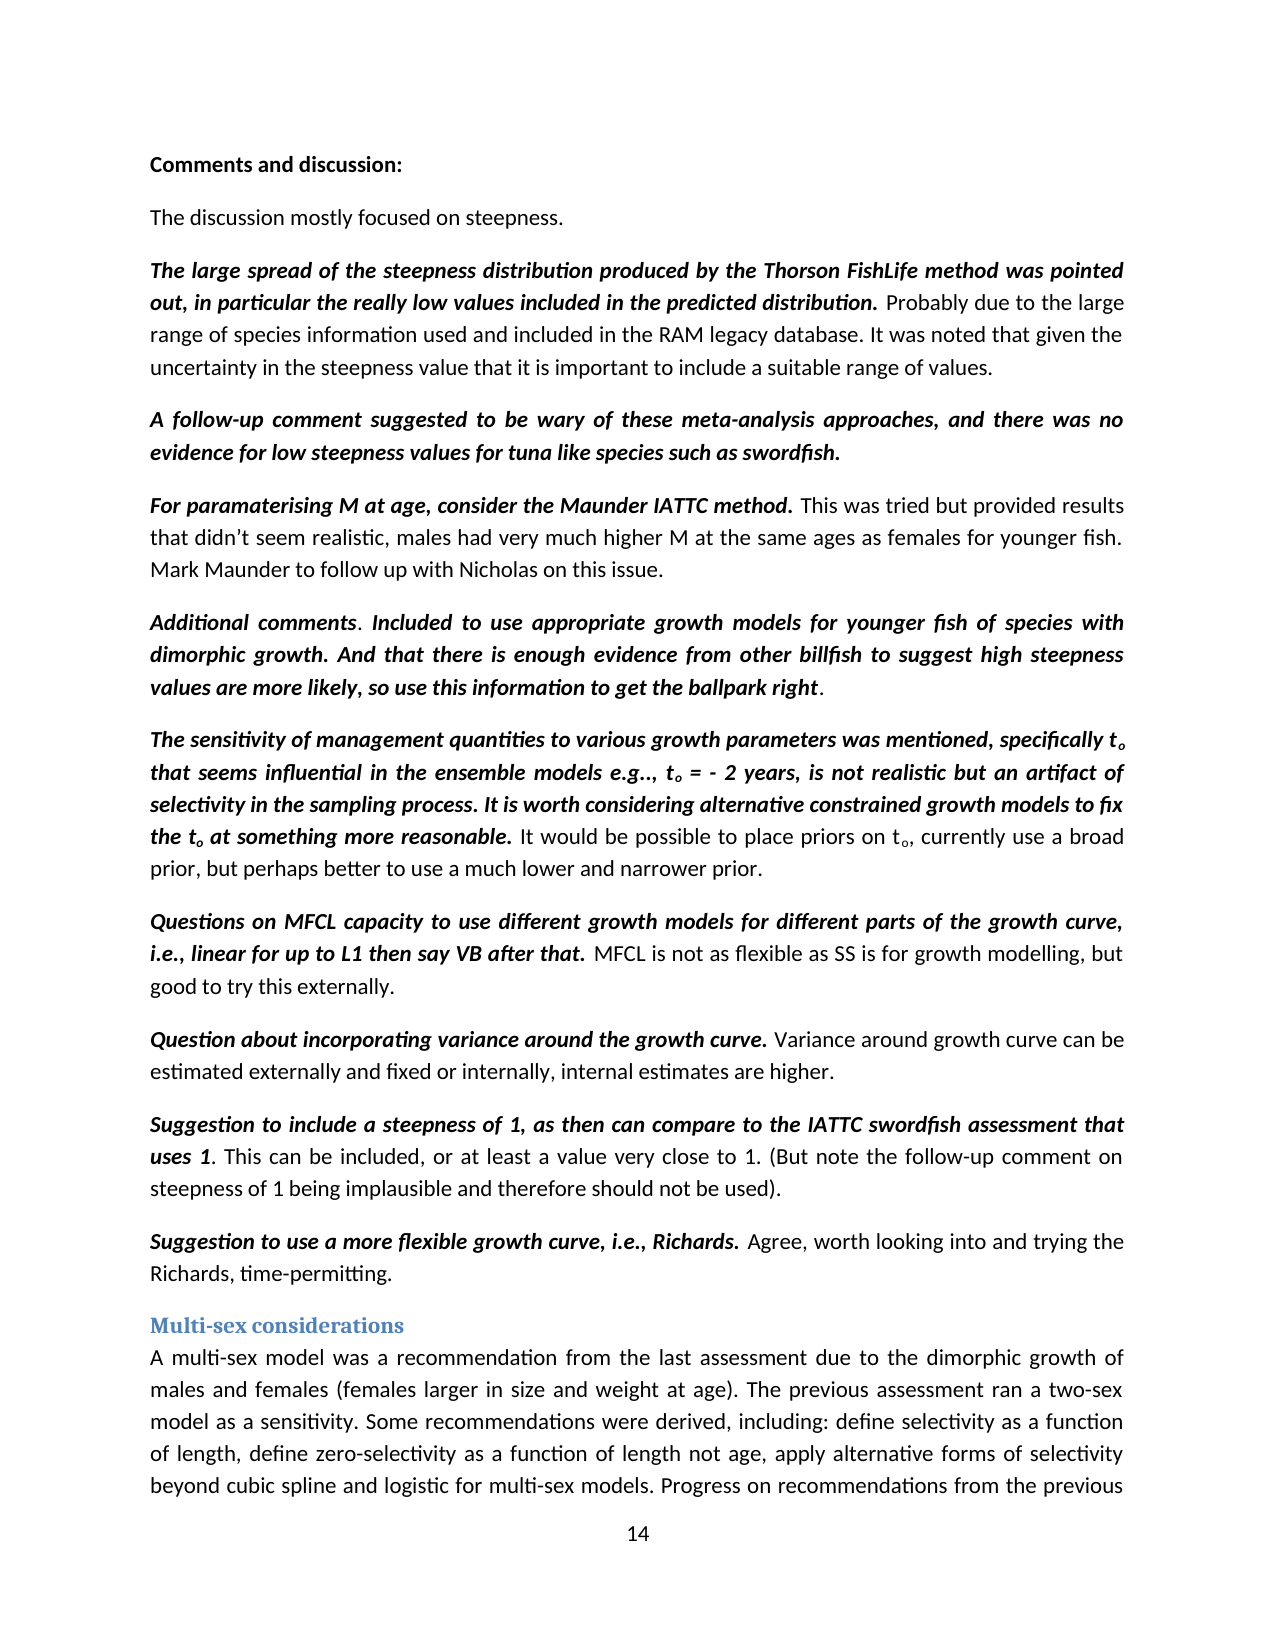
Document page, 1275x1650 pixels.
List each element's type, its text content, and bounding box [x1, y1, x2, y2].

text Suggestion to include a steepness of 1, as then can compare to the IATTC swordfish assessment that uses 1. This can be included, or at least a value very close to 1. (But note the follow-up comment on steepness of 1 being implausible and therefore should not be used). [150, 1110, 1125, 1202]
text Additional comments. Included to use appropriate growth models for younger fish of species with dimorphic growth. And that there is enough evidence from other billfish to suggest high steepness values are more likely, so use this information to get the ballpark right. [150, 608, 1125, 701]
text The sensitivity of management quantities to various growth parameters was mentioned, specifically to that seems influential in the ensemble models e.g.., to = - 2 years, is not realistic but an artifact of selectivity in the sampling process. It is worth considering alternative constrained growth models to fix the to at something more reasonable. It would be possible to place priors on to, currently use a broad prior, but perhaps better to use a much lower and narrower prior. [150, 726, 1125, 882]
text A follow-up comment suggested to be wary of these meta-analysis approaches, and there was no evidence for low steepness values for tuna like species such as swordfish. [150, 406, 1125, 466]
text The discussion mostly focused on steepness. [150, 203, 1125, 231]
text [150, 1343, 1125, 1499]
text The large spread of the steepness distribution produced by the Thorson FishLife method was pointed out, in particular the really low values included in the predicted distribution. Probably due to the large range of species information used and included in the RAM legacy database. It was noted that given the uncertainty in the steepness value that it is important to include a suitable range of values. [150, 256, 1125, 381]
text Multi-sex considerations [150, 1313, 1125, 1339]
text Suggestion to use a more flexible growth curve, i.e., Richards. Agree, worth looking into and trying the Richards, time-permitting. [150, 1227, 1125, 1288]
text For paramaterising M at age, consider the Maunder IATTC method. This was tried but provided results that didn’t seem realistic, males had very much higher M at the same ages as females for younger fish. Mark Maunder to follow up with Nicholas on this issue. [150, 491, 1125, 583]
text Question about incorporating variance around the growth curve. Variance around growth curve can be estimated externally and fixed or internally, internal estimates are higher. [150, 1025, 1125, 1085]
text Questions on MFCL capacity to use different growth models for different parts of the growth curve, i.e., linear for up to L1 then say VB after that. MFCL is not as flexible as SS is for growth modelling, but good to try this externally. [150, 907, 1125, 1000]
text Comments and discussion: [150, 150, 1125, 178]
